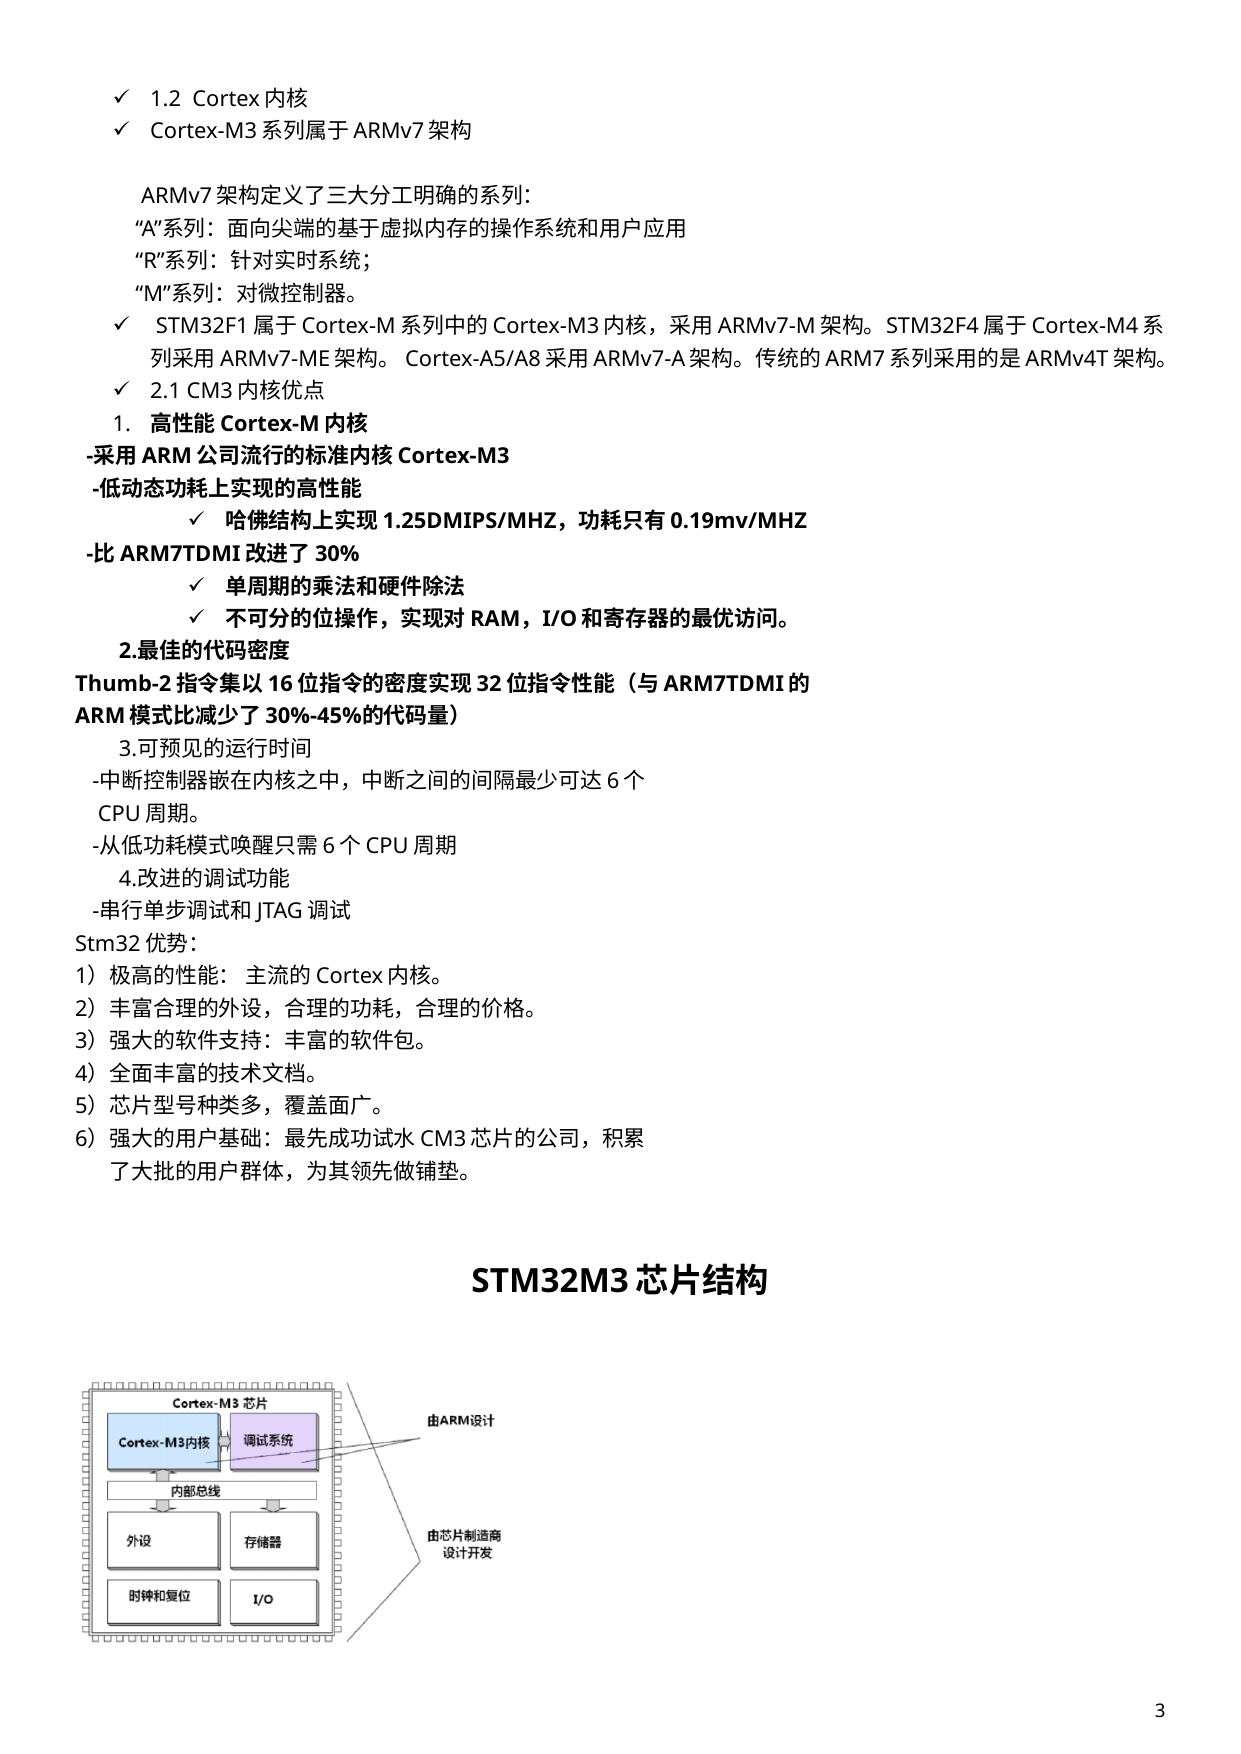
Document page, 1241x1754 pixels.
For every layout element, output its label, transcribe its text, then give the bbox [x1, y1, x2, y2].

list STM32F1属于Cortex-M系列中的Cortex-M3内核，采用ARMv7-M架构。STM32F4属于Cortex-M4系列采用ARMv7-ME架构。 Cortex-A5/A8采用ARMv7-A架构。传统的ARM7系列采用的是ARMv4T架构。 [112, 308, 1165, 373]
text 6）强大的用户基础：最先成功试水CM3芯片的公司，积累 [75, 1121, 1165, 1153]
text -比ARM7TDMI改进了30% [75, 536, 1165, 568]
text 4.改进的调试功能 [75, 861, 1165, 893]
text -中断控制器嵌在内核之中，中断之间的间隔最少可达6个 [75, 763, 1165, 796]
text “A”系列：面向尖端的基于虚拟内存的操作系统和用户应用 [112, 211, 1165, 243]
text 5）芯片型号种类多，覆盖面广。 [75, 1088, 1165, 1121]
text 2）丰富合理的外设，合理的功耗，合理的价格。 [75, 991, 1165, 1023]
text 了大批的用户群体，为其领先做铺垫。 [75, 1153, 1165, 1186]
list Cortex-M3系列属于ARMv7架构 [112, 113, 1165, 146]
text “M”系列：对微控制器。 [112, 276, 1165, 308]
text 3.可预见的运行时间 [75, 731, 1165, 763]
list 单周期的乘法和硬件除法 [187, 568, 1165, 601]
text ARMv7架构定义了三大分工明确的系列： [112, 178, 1165, 211]
text 4）全面丰富的技术文档。 [75, 1056, 1165, 1088]
list 高性能Cortex-M内核 [112, 406, 1165, 438]
list 不可分的位操作，实现对RAM，I/O和寄存器的最优访问。 [187, 601, 1165, 633]
text -采用ARM公司流行的标准内核Cortex-M3 [75, 438, 1165, 471]
text 1）极高的性能： 主流的Cortex内核。 [75, 958, 1165, 991]
subtitle STM32M3芯片结构 [75, 1245, 1165, 1310]
text “R”系列：针对实时系统； [112, 243, 1165, 276]
text 3）强大的软件支持：丰富的软件包。 [75, 1023, 1165, 1056]
picture [75, 1372, 525, 1650]
text Stm32优势： [75, 926, 1165, 958]
list 1.2 Cortex内核 [112, 81, 1165, 113]
list 哈佛结构上实现1.25DMIPS/MHZ，功耗只有0.19mv/MHZ [187, 503, 1165, 536]
text Thumb-2指令集以16位指令的密度实现32位指令性能（与ARM7TDMI的 [75, 666, 1165, 698]
text CPU周期。 [75, 796, 1165, 828]
text ARM模式比减少了30%-45%的代码量） [75, 698, 1165, 731]
text -从低功耗模式唤醒只需6个CPU周期 [75, 828, 1165, 861]
text -串行单步调试和JTAG调试 [75, 893, 1165, 926]
text -低动态功耗上实现的高性能 [75, 471, 1165, 503]
list 2.1 CM3内核优点 [112, 373, 1165, 406]
text 2.最佳的代码密度 [75, 633, 1165, 666]
